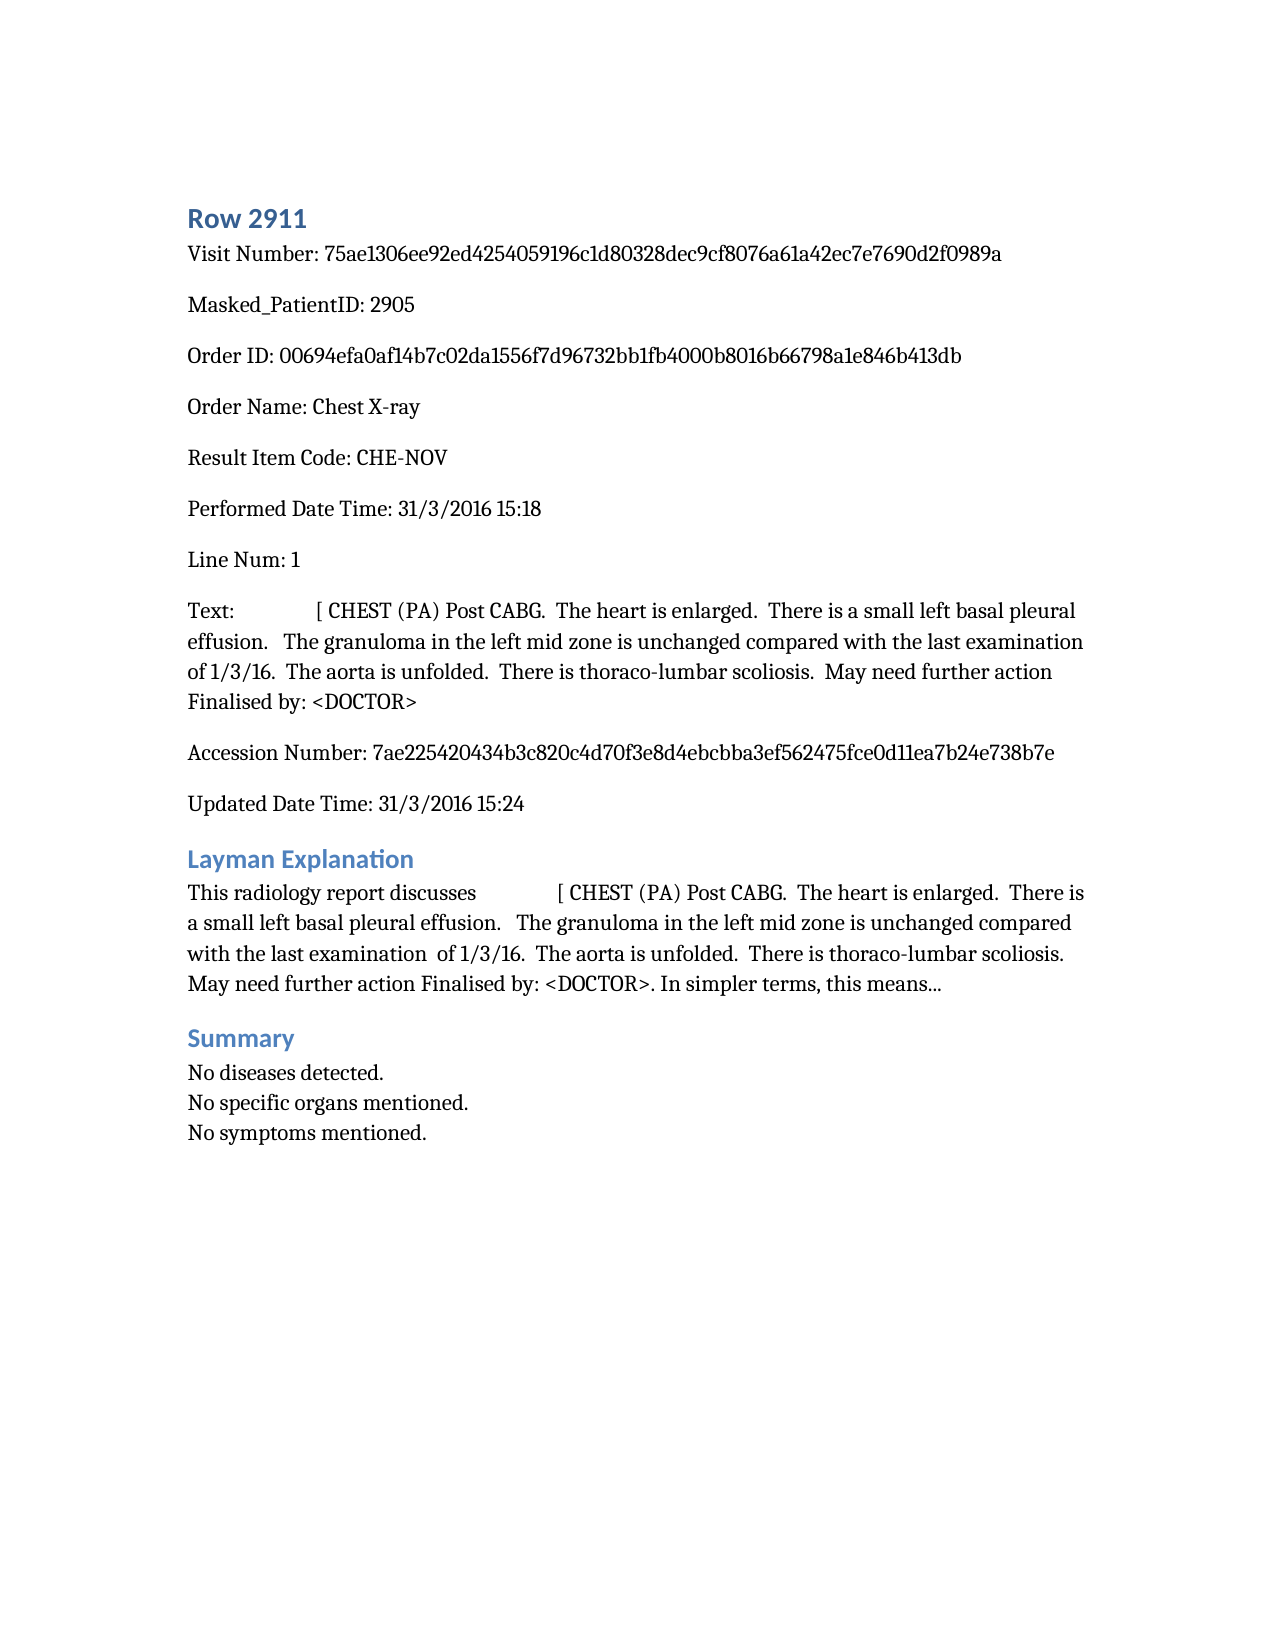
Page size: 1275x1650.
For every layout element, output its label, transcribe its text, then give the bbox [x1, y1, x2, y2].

text Accession Number: 7ae225420434b3c820c4d70f3e8d4ebcbba3ef562475fce0d11ea7b24e738b7e [187, 740, 1087, 766]
subtitle Summary [187, 1022, 1087, 1054]
text Order Name: Chest X-ray [187, 394, 1087, 420]
subtitle Row 2911 [187, 200, 1087, 236]
text Result Item Code: CHE-NOV [187, 445, 1087, 471]
text Order ID: 00694efa0af14b7c02da1556f7d96732bb1fb4000b8016b66798a1e846b413db [187, 343, 1087, 369]
text Visit Number: 75ae1306ee92ed4254059196c1d80328dec9cf8076a61a42ec7e7690d2f0989a [187, 241, 1087, 267]
text Updated Date Time: 31/3/2016 15:24 [187, 791, 1087, 817]
text Masked_PatientID: 2905 [187, 292, 1087, 318]
text This radiology report discusses [ CHEST (PA) Post CABG. The heart is enlarged. There is a small left basal pleural effusion. The granuloma in the left mid zone is unchanged compared with the last examination of 1/3/16. The aorta is unfolded. There is thoraco-lumbar scoliosis. May need further action Finalised by: <DOCTOR>. In simpler terms, this means... [187, 880, 1087, 997]
subtitle Layman Explanation [187, 842, 1087, 875]
text Performed Date Time: 31/3/2016 15:18 [187, 496, 1087, 522]
text No diseases detected. No specific organs mentioned. No symptoms mentioned. [187, 1059, 1087, 1146]
text Line Num: 1 [187, 547, 1087, 573]
text Text: [ CHEST (PA) Post CABG. The heart is enlarged. There is a small left basal pleural effusion. The granuloma in the left mid zone is unchanged compared with the last examination of 1/3/16. The aorta is unfolded. There is thoraco-lumbar scoliosis. May need further action Finalised by: <DOCTOR> [187, 598, 1087, 715]
